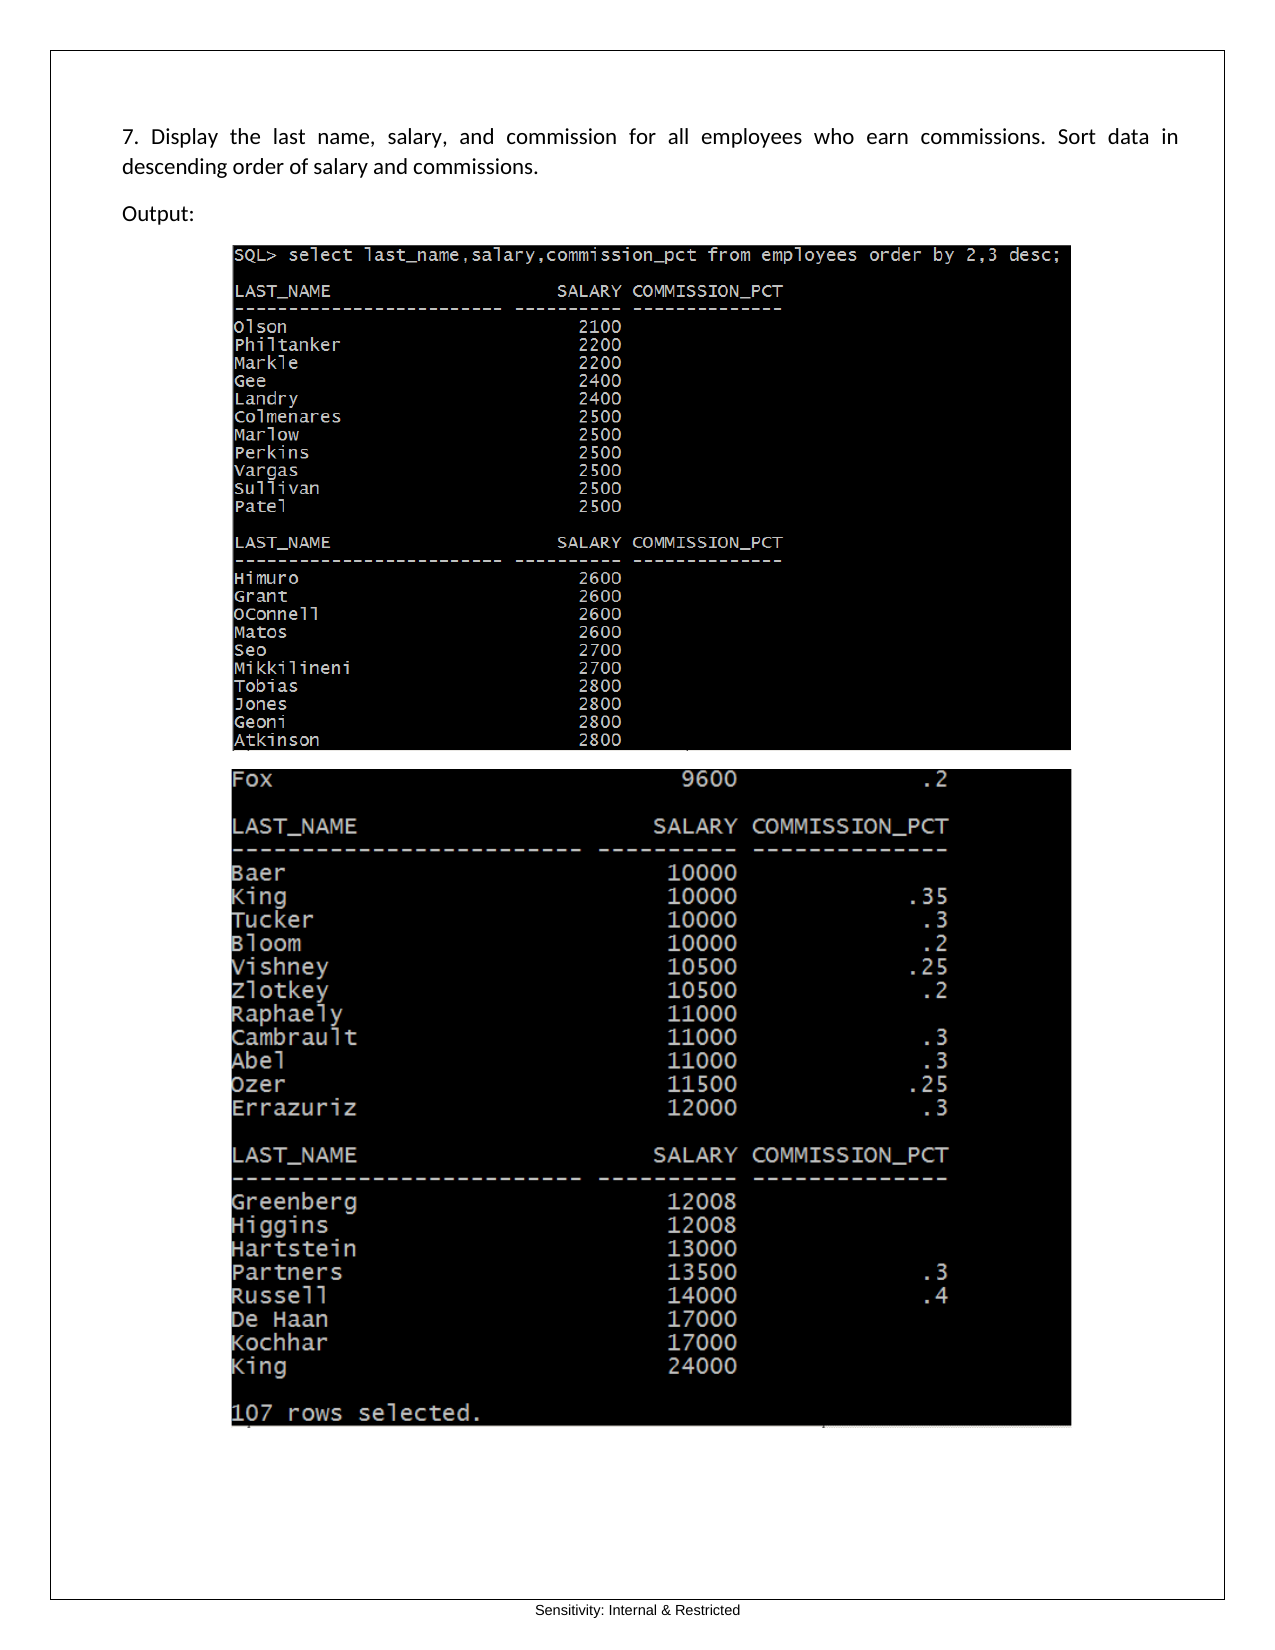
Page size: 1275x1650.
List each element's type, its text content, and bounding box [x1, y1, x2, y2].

picture [232, 245, 1071, 751]
text Output: [122, 199, 1181, 227]
text 7. Display the last name, salary, and commission for all employees who earn commissions. Sort data in descending order of salary and commissions. [122, 122, 1181, 180]
picture [231, 769, 1072, 1428]
